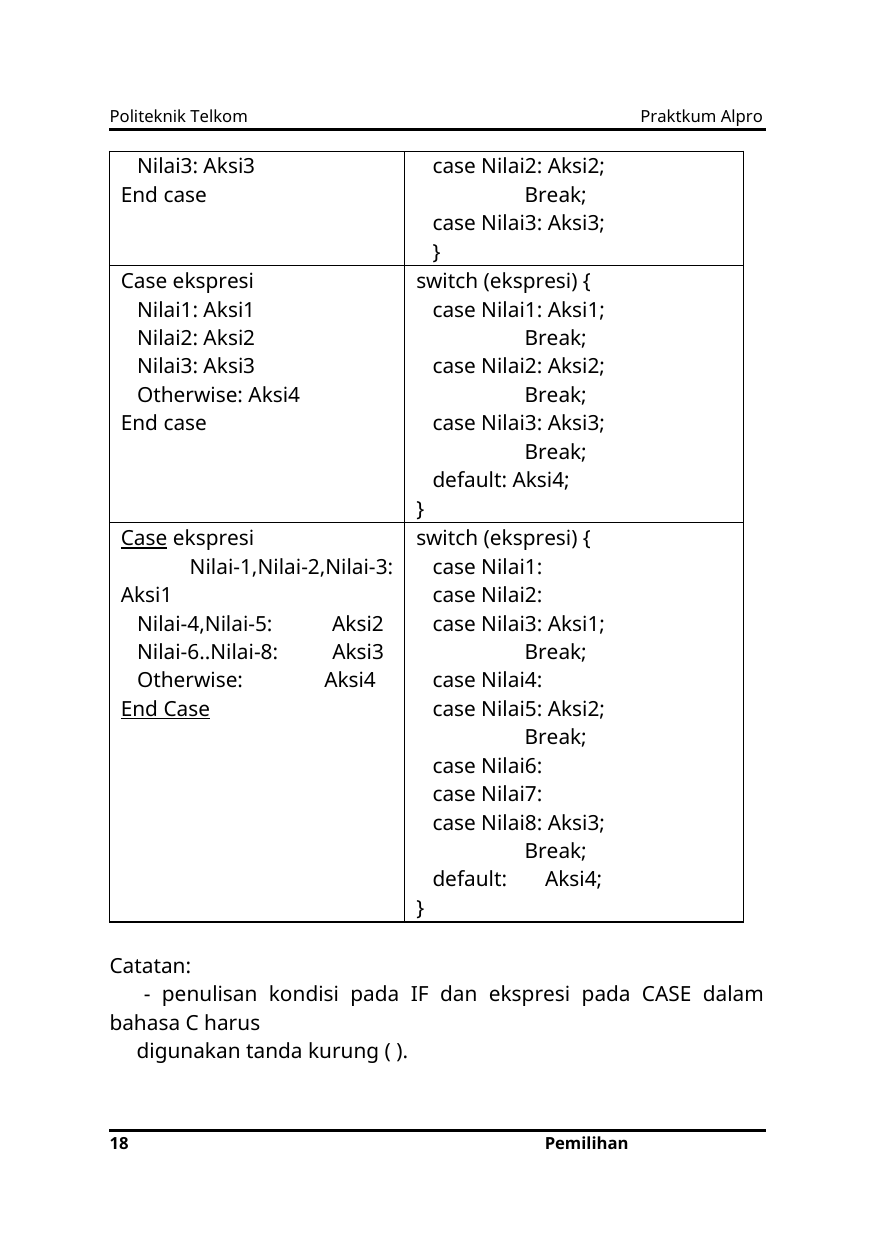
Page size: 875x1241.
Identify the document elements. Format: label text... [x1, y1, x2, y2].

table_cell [110, 152, 404, 265]
text digunakan tanda kurung ( ). [109, 1036, 765, 1065]
table_cell Case ekspresi Nilai1: Aksi1 Nilai2: Aksi2 Nilai3: Aksi3 Otherwise: Aksi4 End case [110, 266, 404, 522]
table_cell switch (ekspresi) { case Nilai1: Aksi1; Break; case Nilai2: Aksi2; Break; case Nilai3: Aksi3; Break; default: Aksi4; } [405, 266, 743, 522]
table_cell switch (ekspresi) { case Nilai1: case Nilai2: case Nilai3: Aksi1; Break; case Nilai4: case Nilai5: Aksi2; Break; case Nilai6: case Nilai7: case Nilai8: Aksi3; Break; default: Aksi4; } [405, 523, 743, 921]
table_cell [405, 152, 743, 265]
text - penulisan kondisi pada IF dan ekspresi pada CASE dalam bahasa C harus [109, 979, 765, 1036]
text Catatan: [109, 951, 765, 979]
table_cell Case ekspresi Nilai-1,Nilai-2,Nilai-3: Aksi1 Nilai-4,Nilai-5: Aksi2 Nilai-6..Nilai-8: Aksi3 Otherwise: Aksi4 End Case [110, 523, 404, 921]
